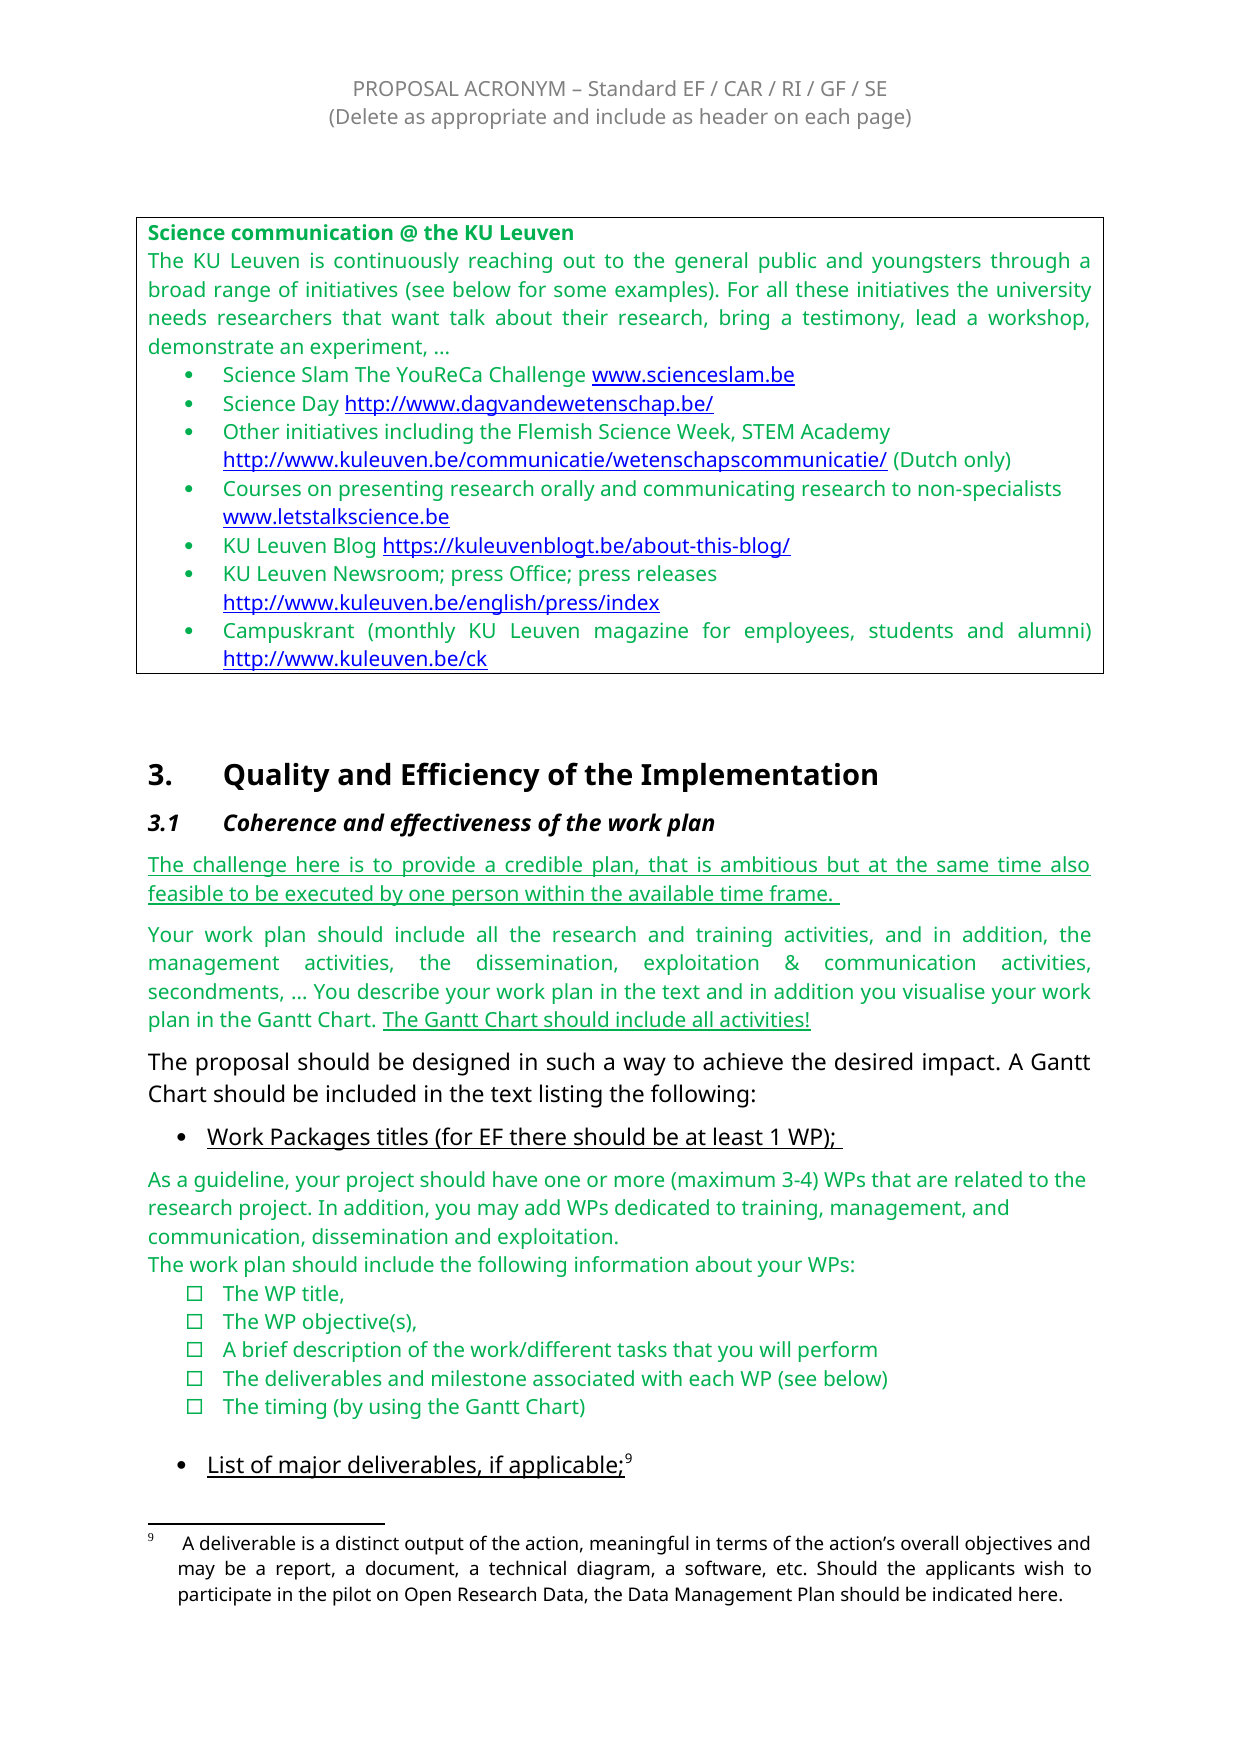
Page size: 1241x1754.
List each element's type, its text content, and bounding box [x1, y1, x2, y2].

list The timing (by using the Gantt Chart) [185, 1392, 1093, 1421]
text The challenge here is to provide a credible plan, that is ambitious but at the same time also feasible to be executed by one person within the available time frame. [148, 851, 1093, 907]
text As a guideline, your project should have one or more (maximum 3-4) WPs that are related to the research project. In addition, you may add WPs dedicated to training, management, and communication, dissemination and exploitation. [148, 1165, 1093, 1250]
list The WP objective(s), [185, 1307, 1093, 1336]
list List of major deliverables, if applicable; [177, 1449, 1093, 1481]
text 3.1 Coherence and effectiveness of the work plan [148, 807, 1093, 838]
text Your work plan should include all the research and training activities, and in addition, the management activities, the dissemination, exploitation & communication activities, secondments, … You describe your work plan in the text and in addition you visualise your work plan in the Gantt Chart. The Gantt Chart should include all activities! [148, 920, 1093, 1034]
list A brief description of the work/different tasks that you will perform [185, 1336, 1093, 1364]
table_header Science communication @ the KU Leuven The KU Leuven is continuously reaching out to the general public and youngsters through a broad range of initiatives (see below for some examples). For all these initiatives the university needs researchers that want talk about their research, bring a testimony, lead a workshop, demonstrate an experiment, ... Science Slam The YouReCa Challenge www.scienceslam.be Science Day http://www.dagvandewetenschap.be/ Other initiatives including the Flemish Science Week, STEM Academy http://www.kuleuven.be/communicatie/wetenschapscommunicatie/ (Dutch only) Courses on presenting research orally and communicating research to non-specialists www.letstalkscience.be KU Leuven Blog https://kuleuvenblogt.be/about-this-blog/ KU Leuven Newsroom; press Office; press releases http://www.kuleuven.be/english/press/index Campuskrant (monthly KU Leuven magazine for employees, students and alumni) http://www.kuleuven.be/ck [137, 218, 1103, 673]
list Work Packages titles (for EF there should be at least 1 WP); [177, 1121, 1093, 1152]
list The WP title, [185, 1279, 1093, 1307]
text 3. Quality and Efficiency of the Implementation [148, 755, 1093, 794]
list The deliverables and milestone associated with each WP (see below) [185, 1364, 1093, 1392]
text The proposal should be designed in such a way to achieve the desired impact. A Gantt Chart should be included in the text listing the following: [148, 1046, 1093, 1109]
text The work plan should include the following information about your WPs: [148, 1250, 1093, 1279]
